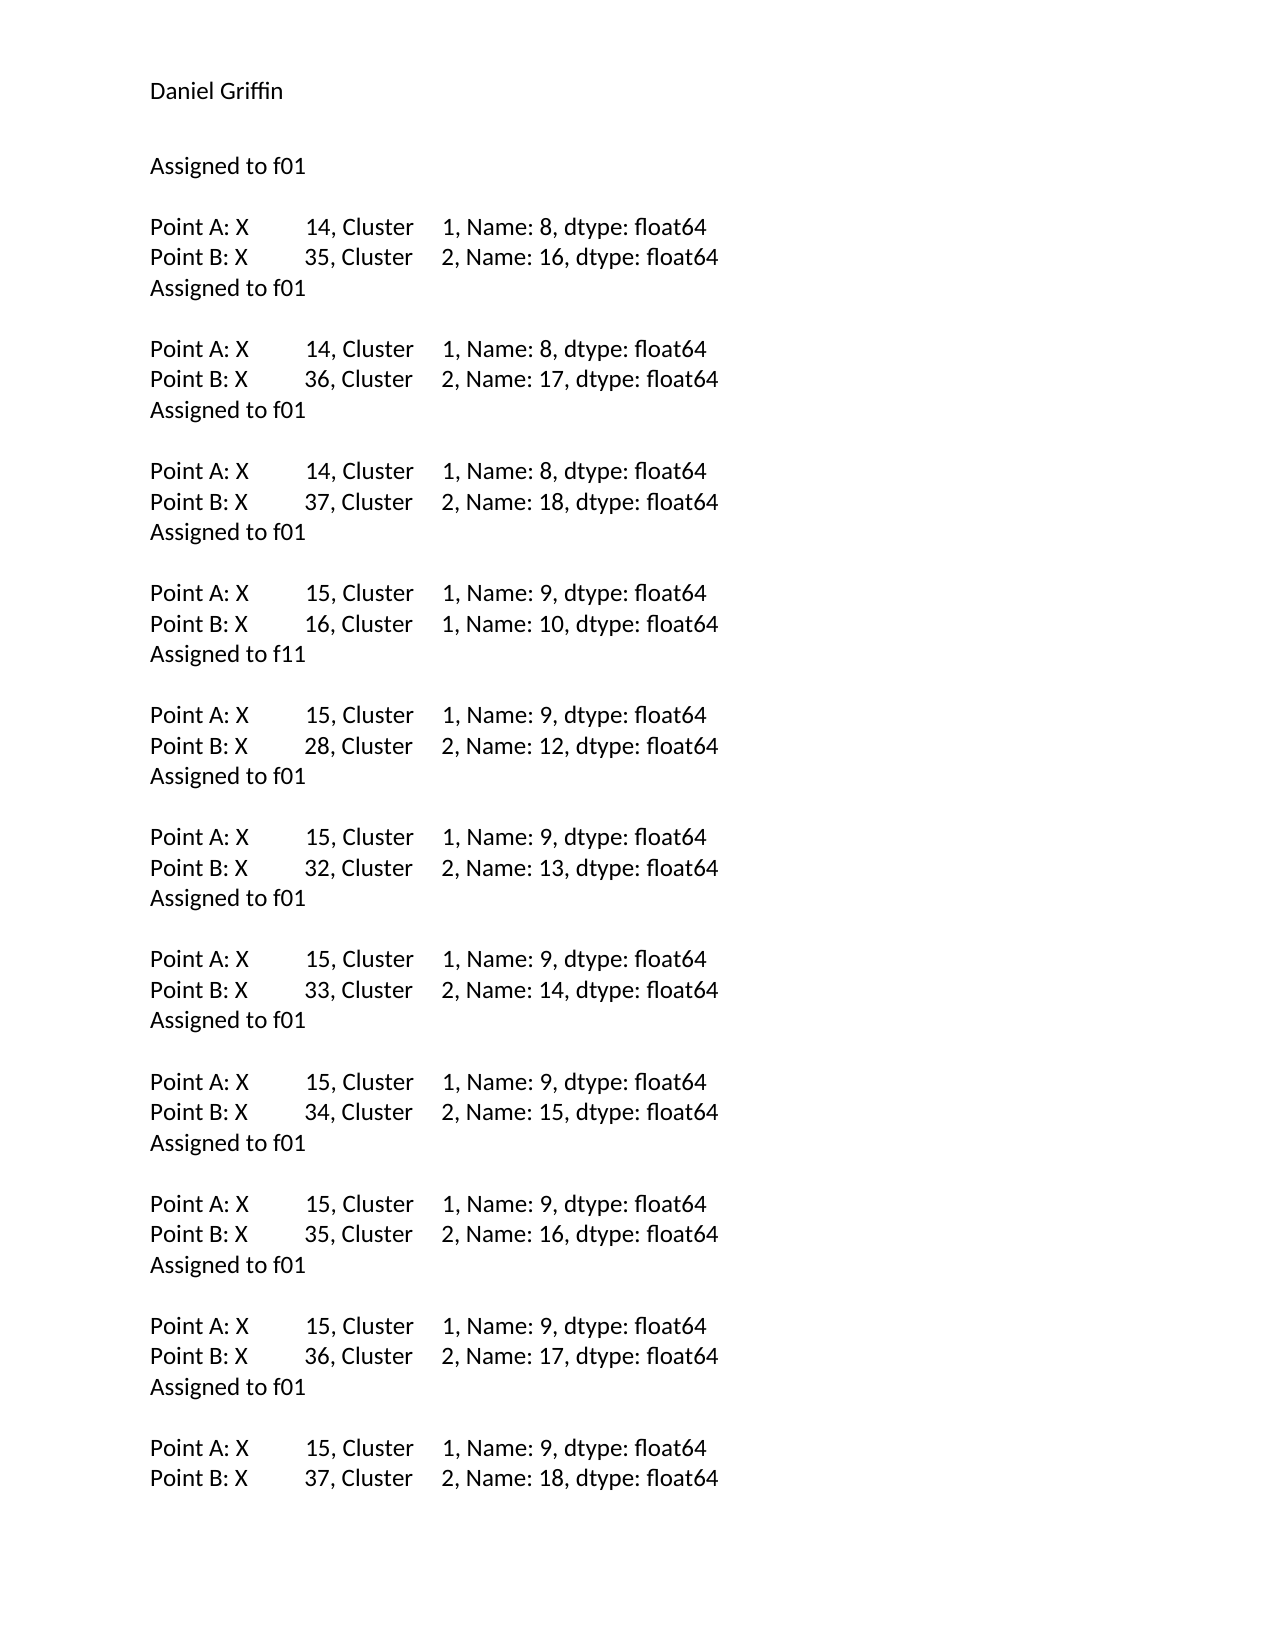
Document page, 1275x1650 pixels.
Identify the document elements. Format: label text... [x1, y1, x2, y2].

text Point B: X 36, Cluster 2, Name: 17, dtype: float64 [150, 364, 1125, 394]
text Point A: X 15, Cluster 1, Name: 9, dtype: float64 [150, 821, 1125, 852]
text Point B: X 32, Cluster 2, Name: 13, dtype: float64 [150, 852, 1125, 882]
text Point A: X 14, Cluster 1, Name: 8, dtype: float64 [150, 455, 1125, 486]
text Point A: X 15, Cluster 1, Name: 9, dtype: float64 [150, 1310, 1125, 1340]
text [150, 211, 1125, 242]
text Point B: X 35, Cluster 2, Name: 16, dtype: float64 [150, 1218, 1125, 1249]
text Point A: X 15, Cluster 1, Name: 9, dtype: float64 [150, 1066, 1125, 1096]
text Assigned to f01 [150, 150, 1125, 181]
text Point A: X 15, Cluster 1, Name: 9, dtype: float64 [150, 1432, 1125, 1462]
text Assigned to f01 [150, 516, 1125, 547]
text Point B: X 37, Cluster 2, Name: 18, dtype: float64 [150, 486, 1125, 516]
text Point B: X 37, Cluster 2, Name: 18, dtype: float64 [150, 1462, 1125, 1493]
text Assigned to f01 [150, 1371, 1125, 1401]
text Point B: X 36, Cluster 2, Name: 17, dtype: float64 [150, 1340, 1125, 1371]
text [150, 333, 1125, 364]
text Assigned to f01 [150, 882, 1125, 913]
text Point B: X 33, Cluster 2, Name: 14, dtype: float64 [150, 974, 1125, 1004]
text Point A: X 15, Cluster 1, Name: 9, dtype: float64 [150, 943, 1125, 974]
text Assigned to f01 [150, 760, 1125, 791]
text Assigned to f01 [150, 1127, 1125, 1157]
text Assigned to f01 [150, 1004, 1125, 1035]
text Assigned to f11 [150, 638, 1125, 669]
text Point B: X 34, Cluster 2, Name: 15, dtype: float64 [150, 1096, 1125, 1127]
text Point A: X 15, Cluster 1, Name: 9, dtype: float64 [150, 1188, 1125, 1218]
text Assigned to f01 [150, 394, 1125, 425]
text Point A: X 15, Cluster 1, Name: 9, dtype: float64 [150, 699, 1125, 730]
text Assigned to f01 [150, 1249, 1125, 1279]
text Assigned to f01 [150, 272, 1125, 303]
text Point B: X 35, Cluster 2, Name: 16, dtype: float64 [150, 242, 1125, 272]
text Point B: X 16, Cluster 1, Name: 10, dtype: float64 [150, 608, 1125, 638]
text Point B: X 28, Cluster 2, Name: 12, dtype: float64 [150, 730, 1125, 760]
text Point A: X 15, Cluster 1, Name: 9, dtype: float64 [150, 577, 1125, 608]
